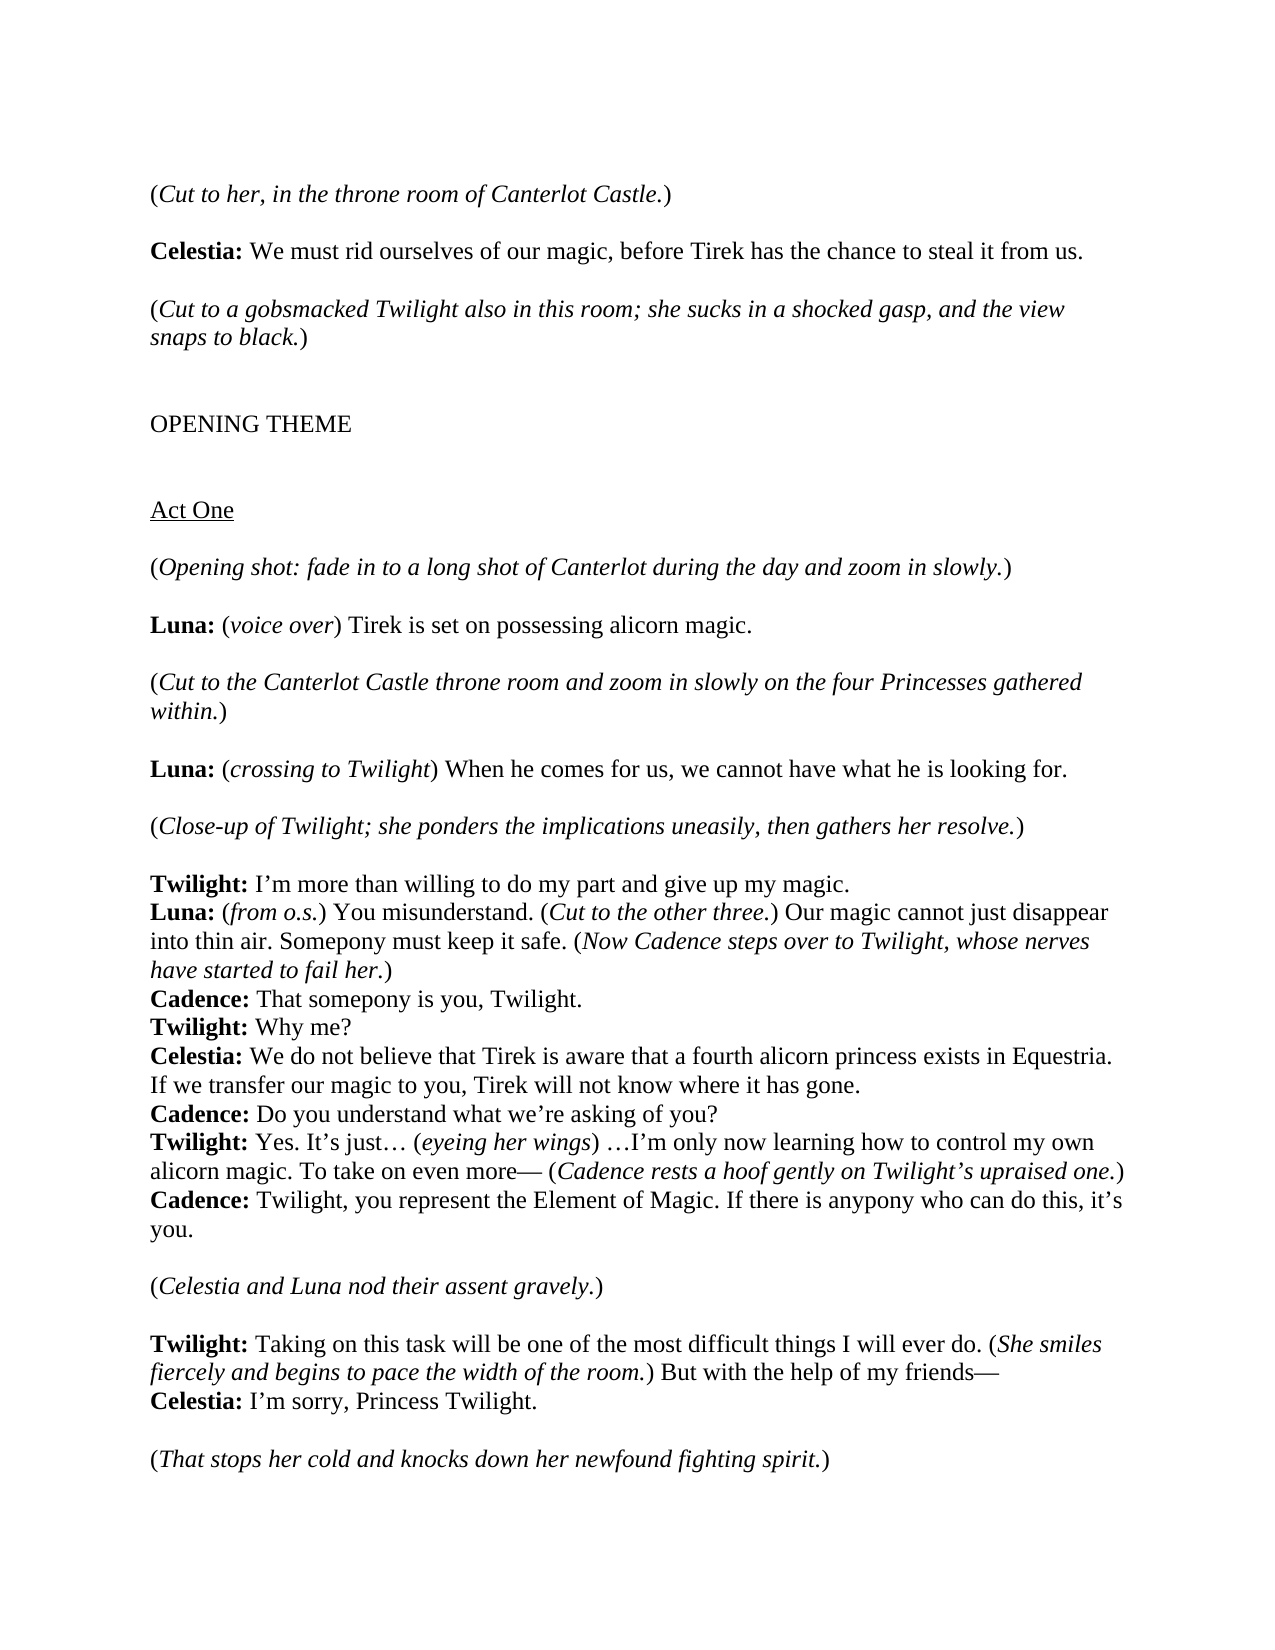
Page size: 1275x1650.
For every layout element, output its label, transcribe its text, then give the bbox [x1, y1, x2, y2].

text (Opening shot: fade in to a long shot of Canterlot during the day and zoom in slowly.) [150, 552, 1125, 581]
text OPENING THEME [150, 409, 1125, 437]
text Twilight: Taking on this task will be one of the most difficult things I will ever do. (She smiles fiercely and begins to pace the width of the room.) But with the help of my friends— [150, 1329, 1125, 1386]
text Cadence: Do you understand what we’re asking of you? [150, 1099, 1125, 1127]
text (Close-up of Twilight; she ponders the implications uneasily, then gathers her resolve.) [150, 811, 1125, 840]
text (That stops her cold and knocks down her newfound fighting spirit.) [150, 1444, 1125, 1472]
text Luna: (crossing to Twilight) When he comes for us, we cannot have what he is looking for. [150, 754, 1125, 782]
text Celestia: We must rid ourselves of our magic, before Tirek has the chance to steal it from us. [150, 236, 1125, 265]
text (Cut to her, in the throne room of Canterlot Castle.) [150, 179, 1125, 207]
text Twilight: Why me? [150, 1012, 1125, 1041]
text Twilight: Yes. It’s just… (eyeing her wings) …I’m only now learning how to control my own alicorn magic. To take on even more— (Cadence rests a hoof gently on Twilight’s upraised one.) [150, 1127, 1125, 1185]
text (Cut to a gobsmacked Twilight also in this room; she sucks in a shocked gasp, and the view snaps to black.) [150, 294, 1125, 351]
text Act One [150, 495, 1125, 524]
text Cadence: Twilight, you represent the Element of Magic. If there is anypony who can do this, it’s you. [150, 1185, 1125, 1242]
text Luna: (voice over) Tirek is set on possessing alicorn magic. [150, 610, 1125, 639]
text Twilight: I’m more than willing to do my part and give up my magic. [150, 869, 1125, 897]
text Cadence: That somepony is you, Twilight. [150, 984, 1125, 1012]
text Celestia: I’m sorry, Princess Twilight. [150, 1386, 1125, 1415]
text Celestia: We do not believe that Tirek is aware that a fourth alicorn princess exists in Equestria. If we transfer our magic to you, Tirek will not know where it has gone. [150, 1041, 1125, 1099]
text (Cut to the Canterlot Castle throne room and zoom in slowly on the four Princesses gathered within.) [150, 667, 1125, 725]
text Luna: (from o.s.) You misunderstand. (Cut to the other three.) Our magic cannot just disappear into thin air. Somepony must keep it safe. (Now Cadence steps over to Twilight, whose nerves have started to fail her.) [150, 897, 1125, 984]
text (Celestia and Luna nod their assent gravely.) [150, 1271, 1125, 1300]
